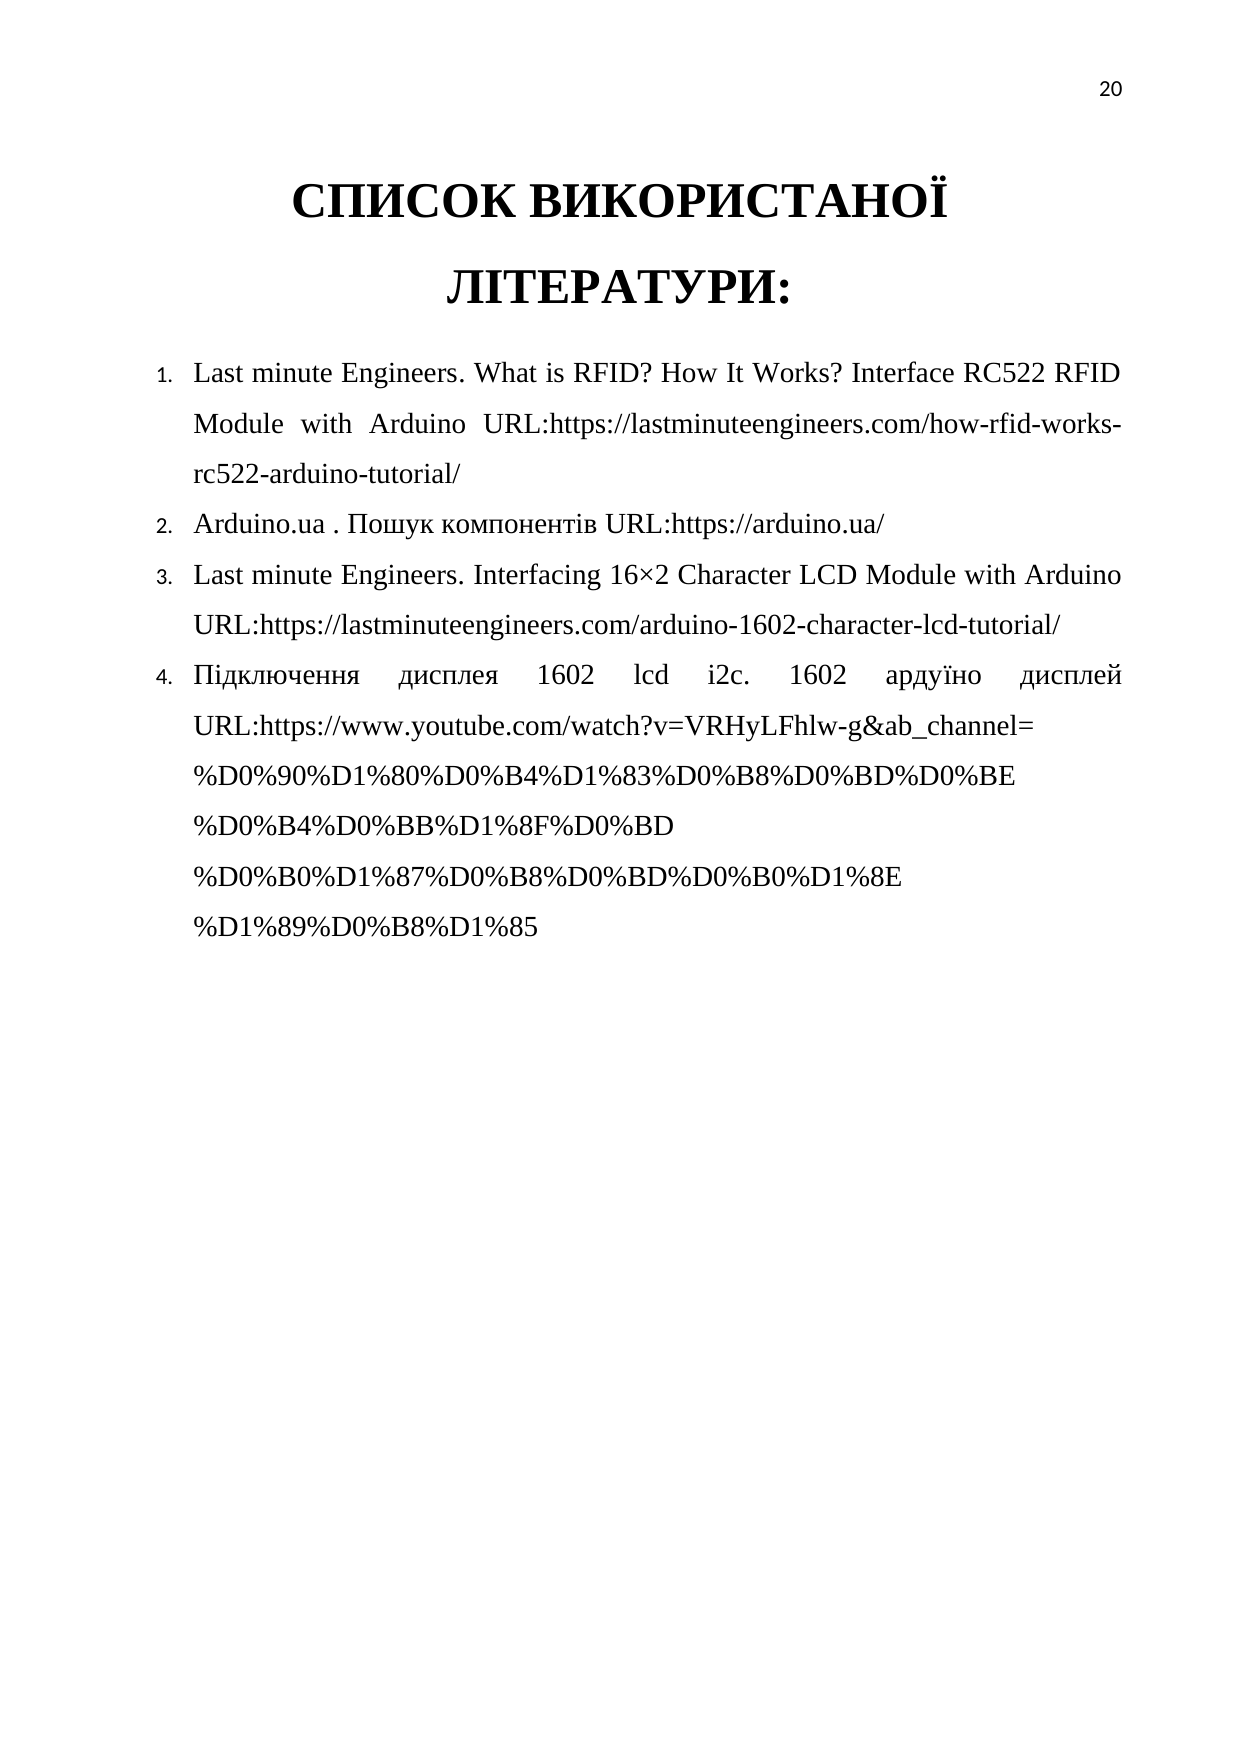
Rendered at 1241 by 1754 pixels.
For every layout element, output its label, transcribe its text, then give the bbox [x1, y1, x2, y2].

list Arduino.ua . Пошук компонентів URL:https://arduino.ua/ [156, 507, 1122, 540]
list Last minute Engineers. Interfacing 16×2 Character LCD Module with Arduino URL:https://lastminuteengineers.com/arduino-1602-character-lcd-tutorial/ [156, 557, 1122, 641]
list Last minute Engineers. What is RFID? How It Works? Interface RC522 RFID Module with Arduino URL:https://lastminuteengineers.com/how-rfid-works-rc522-arduino-tutorial/ [156, 356, 1122, 490]
list Підключення дисплея 1602 lcd i2c. 1602 ардуїно дисплей URL:https://www.youtube.com/watch?v=VRHyLFhlw-g&ab_channel=%D0%90%D1%80%D0%B4%D1%83%D0%B8%D0%BD%D0%BE%D0%B4%D0%BB%D1%8F%D0%BD%D0%B0%D1%87%D0%B8%D0%BD%D0%B0%D1%8E%D1%89%D0%B8%D1%85 [156, 657, 1122, 943]
subtitle СПИСОК ВИКОРИСТАНОЇ ЛІТЕРАТУРИ: [118, 171, 1122, 314]
